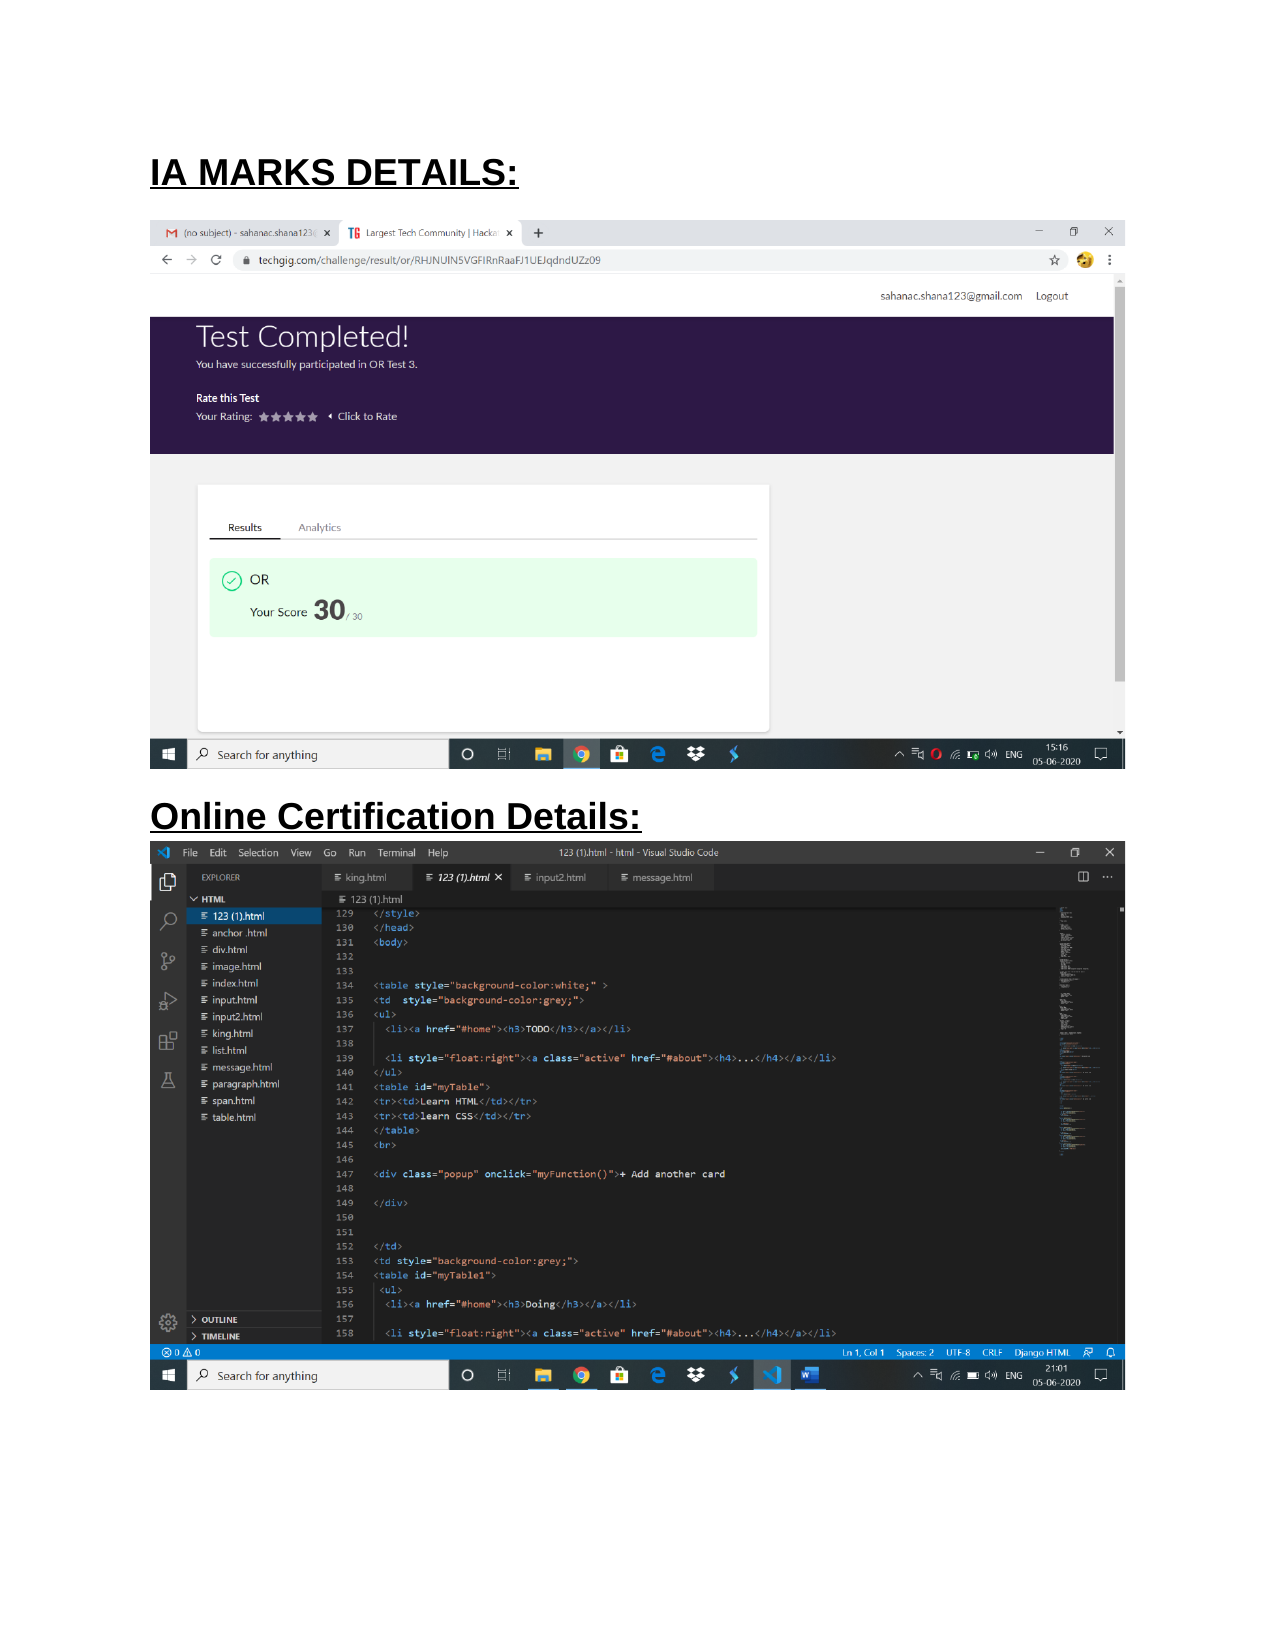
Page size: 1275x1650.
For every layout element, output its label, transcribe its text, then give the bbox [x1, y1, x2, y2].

text IA MARKS DETAILS: [150, 150, 1125, 193]
picture [150, 841, 1125, 1390]
text Online Certification Details: [150, 794, 1125, 841]
picture [150, 220, 1125, 769]
